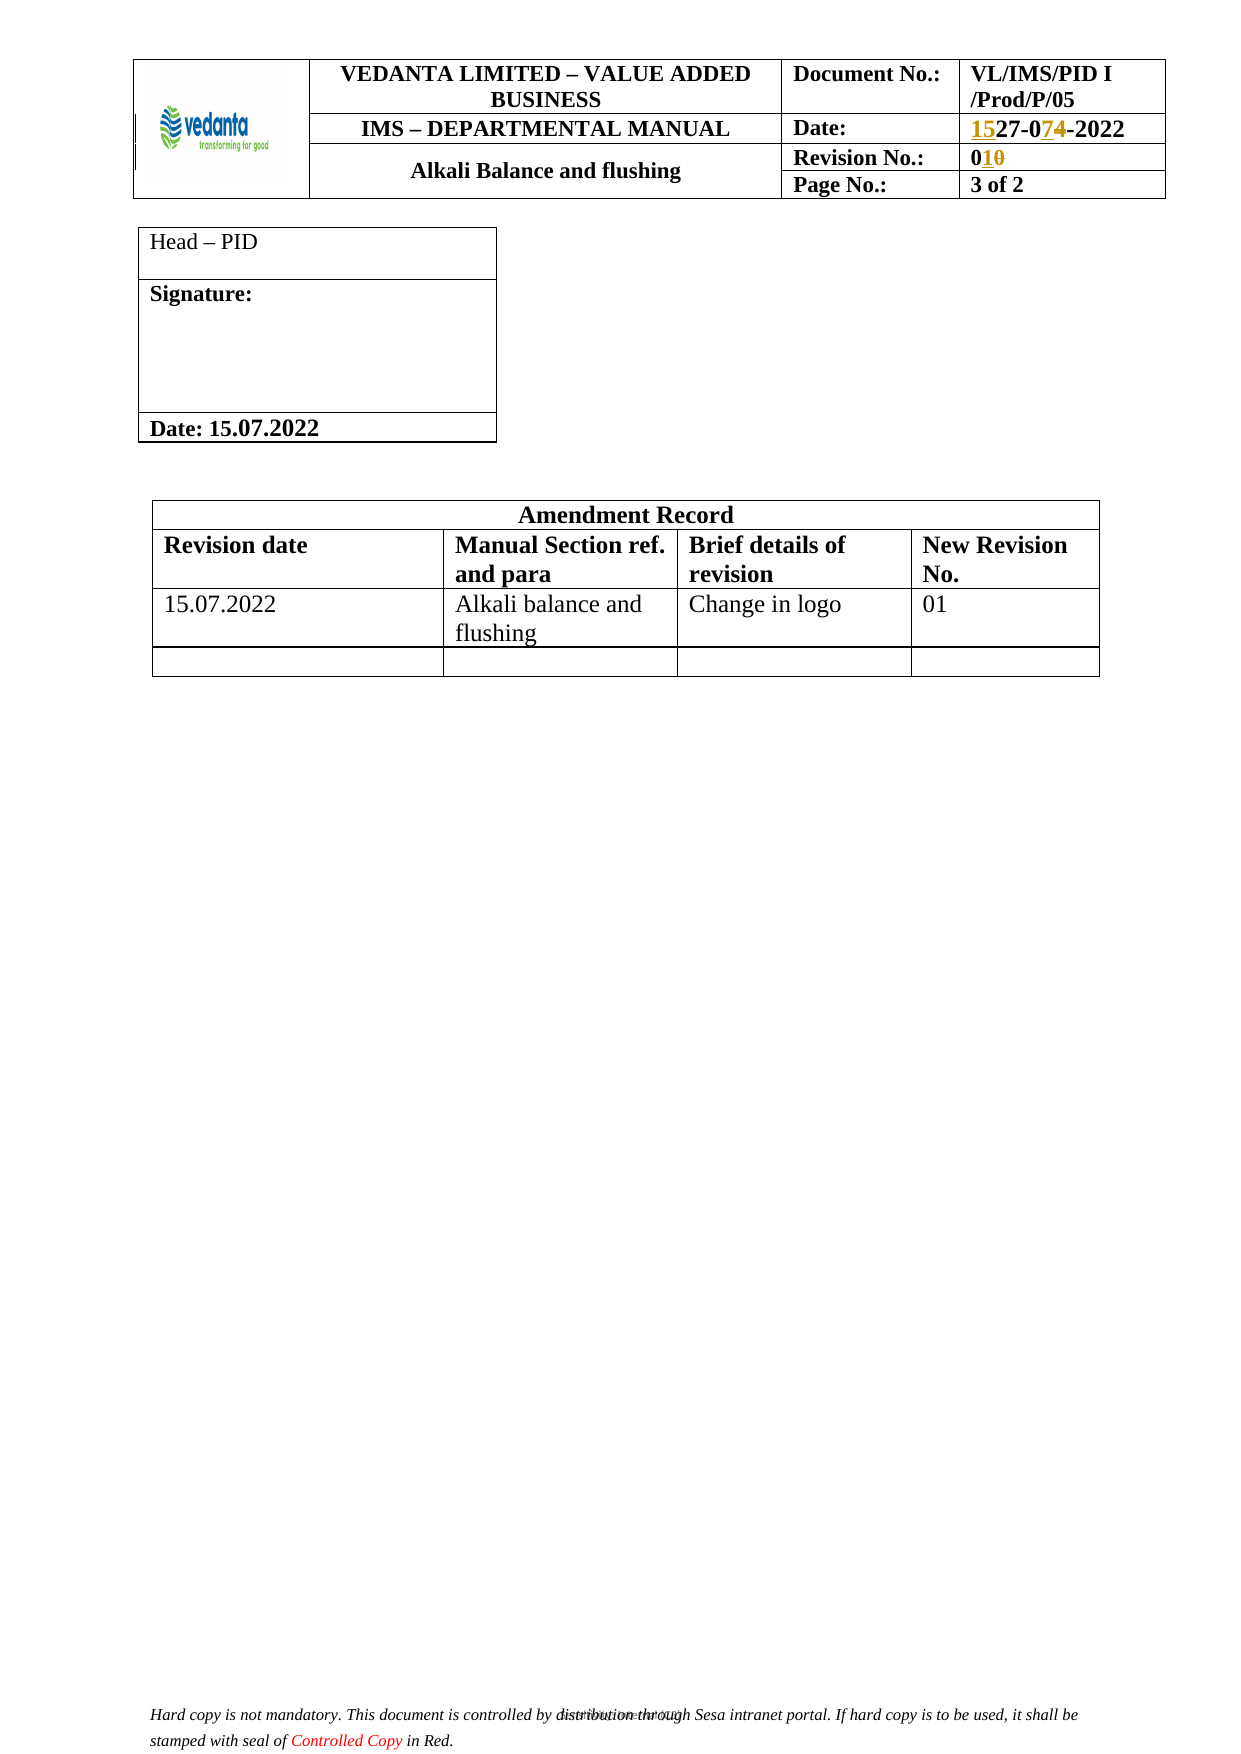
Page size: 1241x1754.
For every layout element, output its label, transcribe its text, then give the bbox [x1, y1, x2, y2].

table_cell 01 [912, 589, 1099, 646]
table_cell Alkali balance and flushing [444, 589, 677, 646]
table_cell [678, 648, 911, 676]
table_cell Signature: [139, 280, 496, 412]
table_cell [153, 648, 443, 676]
table_cell [912, 648, 1099, 676]
table_cell Manual Section ref. and para [444, 530, 677, 588]
table_header Amendment Record [153, 501, 1099, 529]
table_cell 15.07.2022 [153, 589, 443, 646]
table_cell [444, 648, 677, 676]
picture [142, 65, 288, 185]
table_header Head – PID [139, 228, 496, 279]
table_cell Change in logo [678, 589, 911, 646]
table_cell Brief details of revision [678, 530, 911, 588]
table_cell Date: 15.07.2022 [139, 413, 496, 441]
table_cell New Revision No. [912, 530, 1099, 588]
table_cell Revision date [153, 530, 443, 588]
